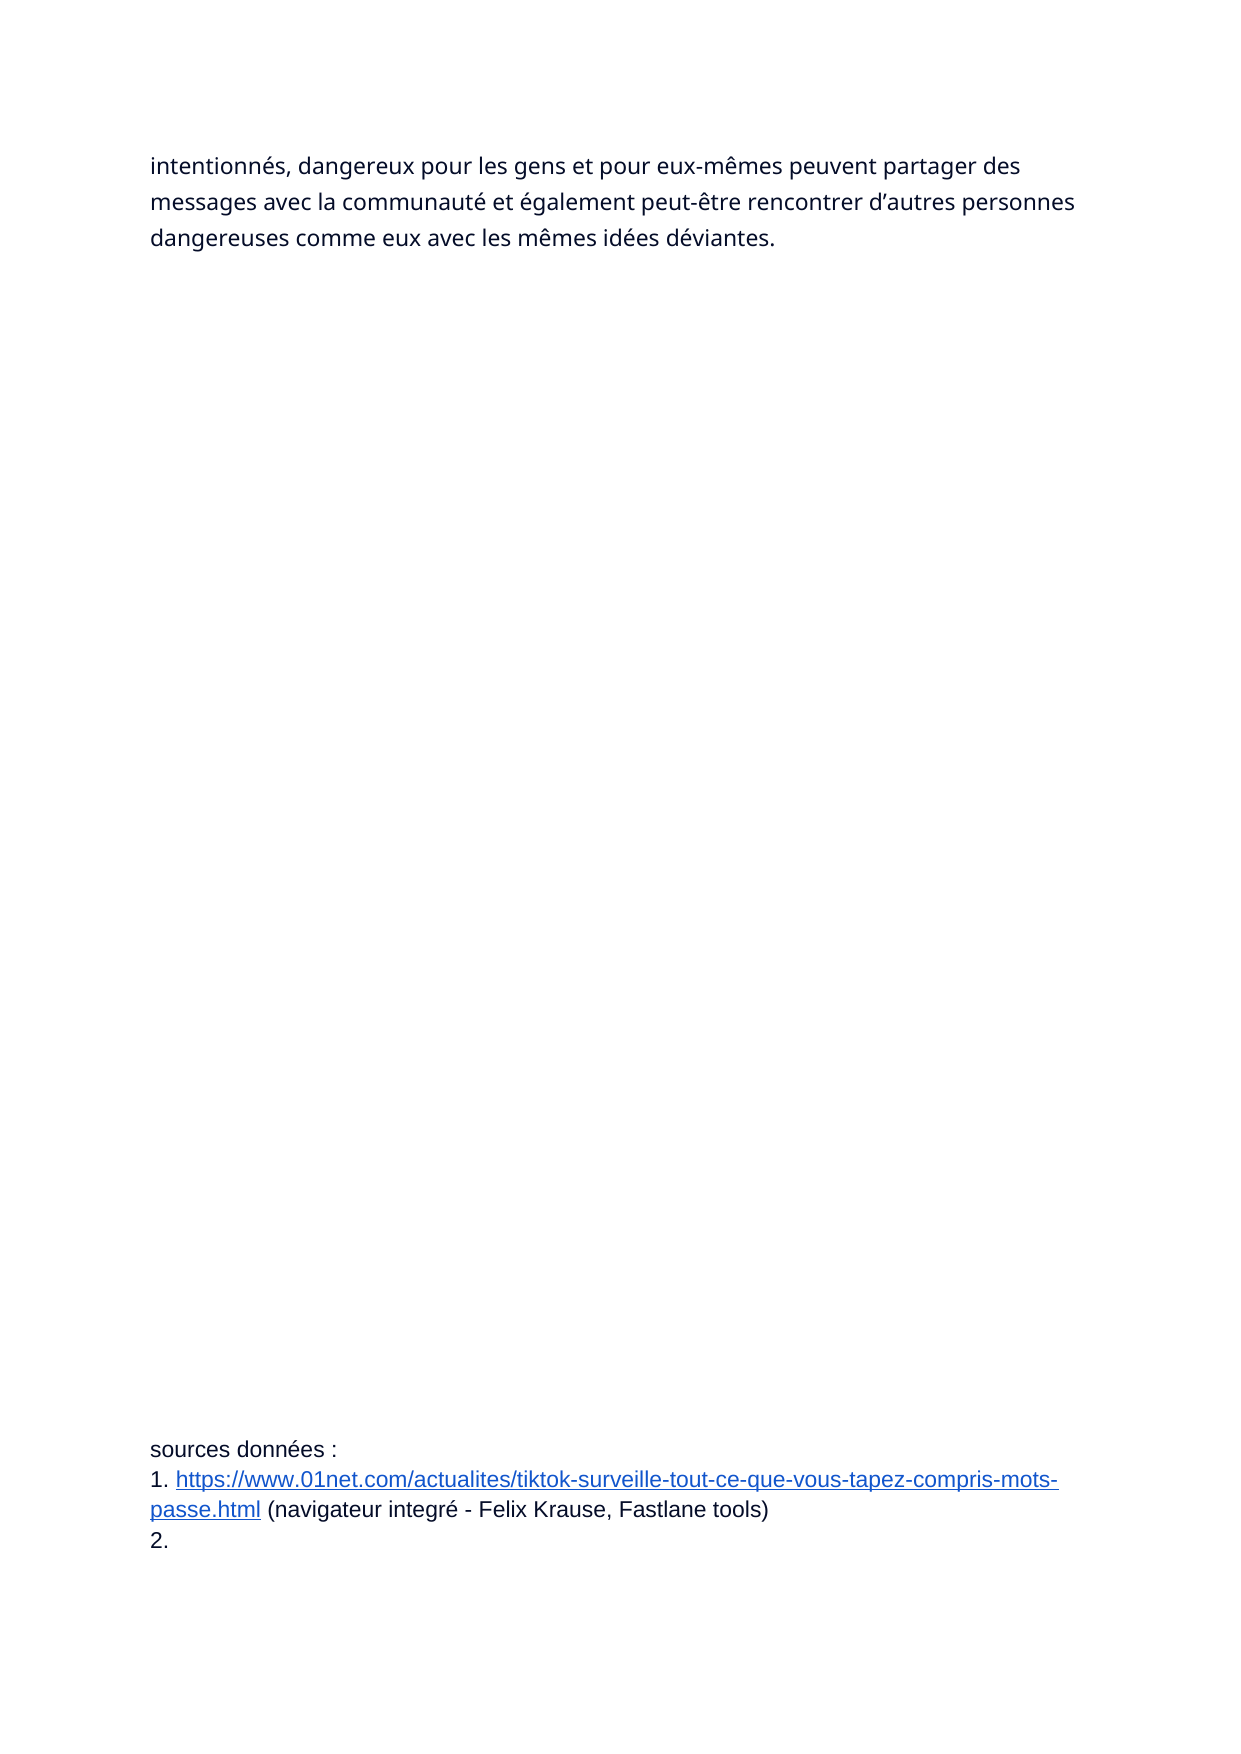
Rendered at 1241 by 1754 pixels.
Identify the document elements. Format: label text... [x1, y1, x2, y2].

text 1. https://www.01net.com/actualites/tiktok-surveille-tout-ce-que-vous-tapez-compris-mots-passe.html (navigateur integré - Felix Krause, Fastlane tools) [150, 1466, 1090, 1523]
text sources données : [150, 1436, 1090, 1462]
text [150, 150, 1090, 253]
text 2. [150, 1527, 1090, 1553]
